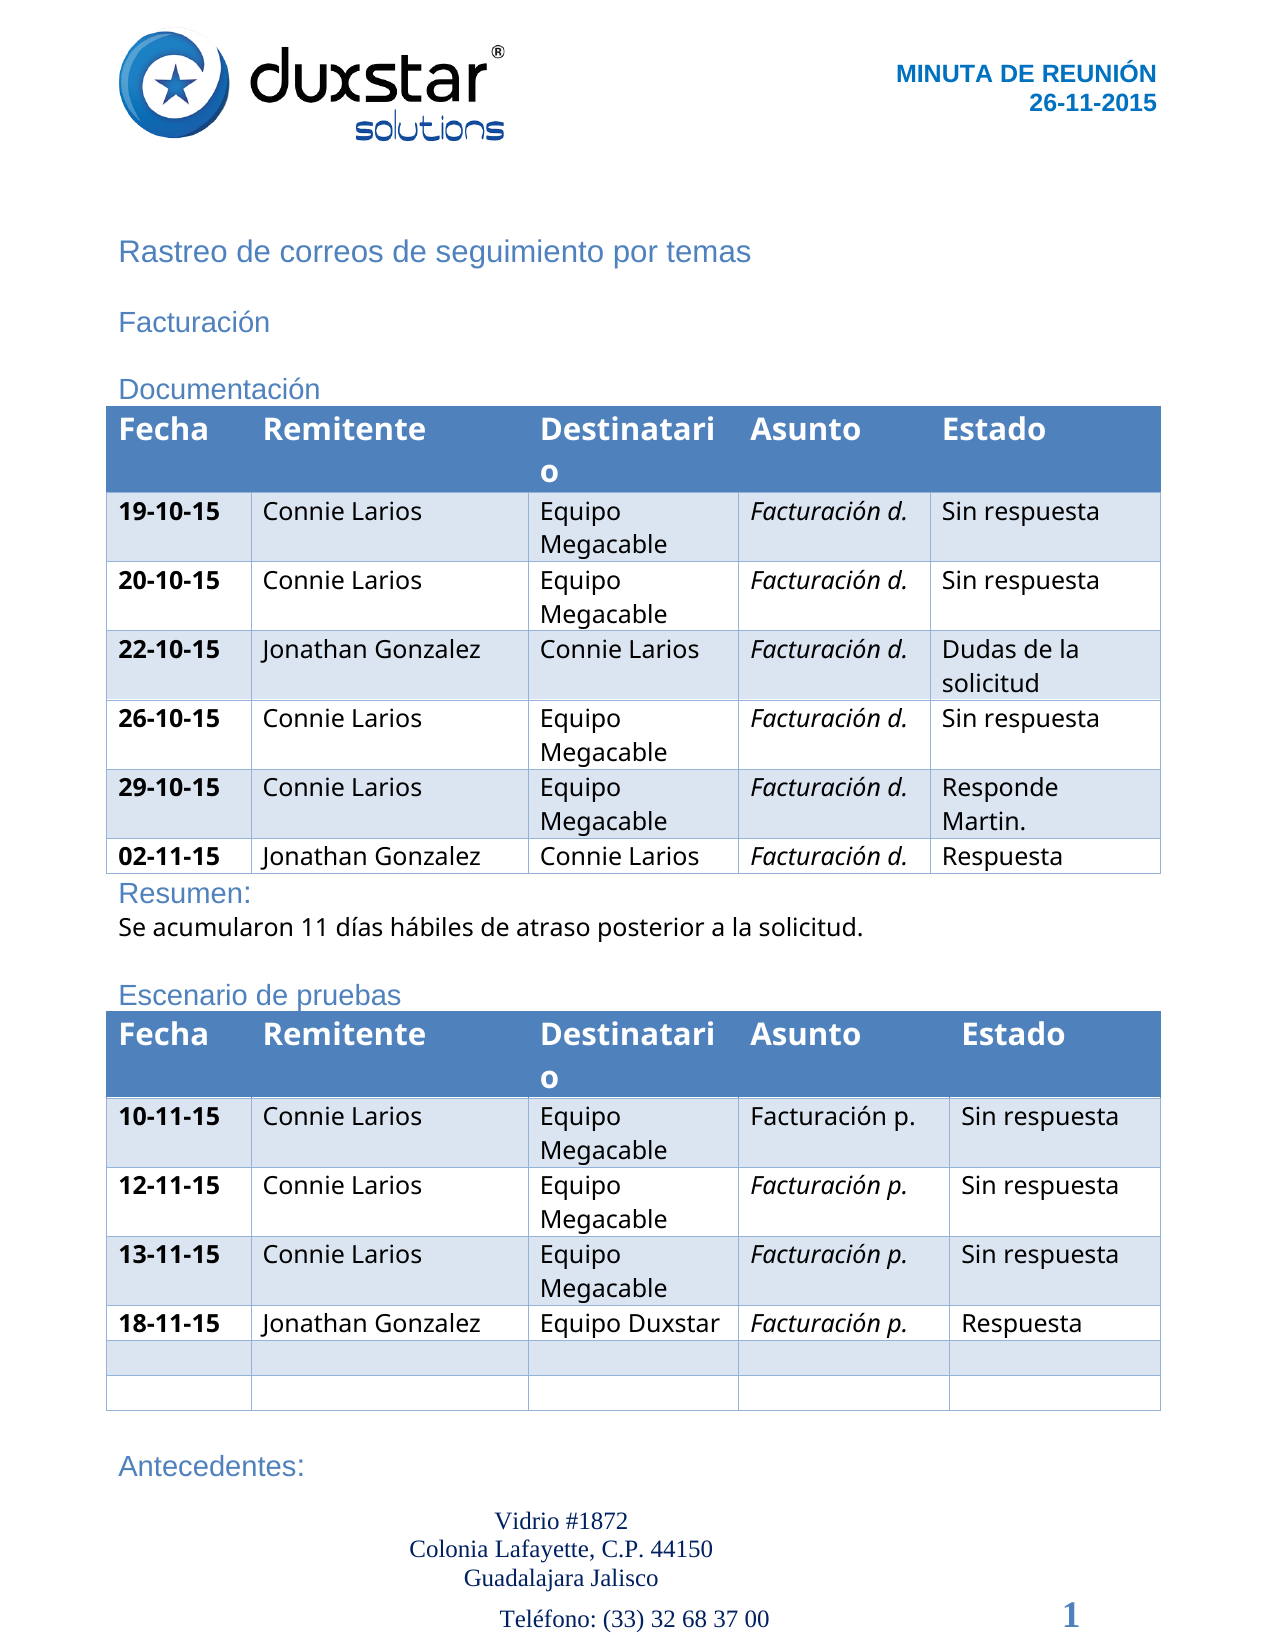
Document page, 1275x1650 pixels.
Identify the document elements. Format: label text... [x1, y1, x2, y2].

table_cell Equipo Megacable [529, 701, 738, 769]
table_cell 29-10-15 [107, 770, 251, 838]
table_cell Facturación p. [739, 1099, 949, 1167]
table_header Remitente [252, 1012, 528, 1097]
table_header Estado [950, 1012, 1160, 1097]
table_cell Equipo Megacable [529, 493, 738, 561]
table_cell Facturación d. [739, 770, 930, 838]
table_header Destinatario [529, 1012, 738, 1097]
table_cell Connie Larios [252, 1168, 528, 1236]
table_cell Connie Larios [252, 770, 528, 838]
table_cell [252, 1341, 528, 1375]
table_cell [529, 1341, 738, 1375]
table_cell Connie Larios [252, 1099, 528, 1167]
table_cell Equipo Duxstar [529, 1306, 738, 1340]
table_header Asunto [739, 407, 930, 492]
table_cell Facturación d. [739, 701, 930, 769]
table_cell [107, 1376, 251, 1410]
table_cell Equipo Megacable [529, 1168, 738, 1236]
picture [118, 9, 505, 148]
subtitle Escenario de pruebas [118, 978, 1157, 1011]
table_cell [252, 1376, 528, 1410]
table_header Fecha [107, 407, 251, 492]
table_cell 22-10-15 [107, 631, 251, 699]
table_cell Connie Larios [252, 1237, 528, 1305]
table_cell [950, 1341, 1160, 1375]
table_cell Jonathan Gonzalez [252, 839, 528, 873]
table_header Asunto [739, 1012, 949, 1097]
table_cell Sin respuesta [931, 701, 1160, 769]
table_cell Facturación p. [739, 1306, 949, 1340]
table_cell Jonathan Gonzalez [252, 631, 528, 699]
table_cell Equipo Megacable [529, 770, 738, 838]
table_cell Facturación d. [739, 493, 930, 561]
table_cell Equipo Megacable [529, 1237, 738, 1305]
table_cell 19-10-15 [107, 493, 251, 561]
table_cell 26-10-15 [107, 701, 251, 769]
table_header Remitente [252, 407, 528, 492]
table_cell [950, 1376, 1160, 1410]
table_cell [739, 1341, 949, 1375]
table_cell Connie Larios [252, 562, 528, 630]
table_cell Sin respuesta [931, 562, 1160, 630]
table_cell Equipo Megacable [529, 1099, 738, 1167]
table_cell 13-11-15 [107, 1237, 251, 1305]
table_cell Equipo Megacable [529, 562, 738, 630]
table_cell 20-10-15 [107, 562, 251, 630]
table_cell Sin respuesta [950, 1237, 1160, 1305]
subtitle Resumen: [118, 874, 1157, 910]
table_cell Responde Martin. [931, 770, 1160, 838]
table_cell [529, 1376, 738, 1410]
table_cell Facturación p. [739, 1237, 949, 1305]
table_cell Connie Larios [529, 631, 738, 699]
table_cell Jonathan Gonzalez [252, 1306, 528, 1340]
subtitle Rastreo de correos de seguimiento por temas [118, 233, 1157, 269]
table_cell 18-11-15 [107, 1306, 251, 1340]
table_cell Dudas de la solicitud [931, 631, 1160, 699]
table_header Destinatario [529, 407, 738, 492]
table_cell Respuesta [950, 1306, 1160, 1340]
table_cell Sin respuesta [931, 493, 1160, 561]
table_header Fecha [107, 1012, 251, 1097]
subtitle Se acumularon 11 días hábiles de atraso posterior a la solicitud. [118, 910, 1157, 944]
table_cell Facturación d. [739, 839, 930, 873]
table_cell 12-11-15 [107, 1168, 251, 1236]
subtitle Facturación [118, 305, 1157, 339]
table_cell Facturación d. [739, 562, 930, 630]
table_cell [107, 1341, 251, 1375]
subtitle Documentación [118, 372, 1157, 406]
table_cell Facturación d. [739, 631, 930, 699]
table_cell [739, 1376, 949, 1410]
table_cell 10-11-15 [107, 1099, 251, 1167]
table_cell Facturación p. [739, 1168, 949, 1236]
table_cell Connie Larios [252, 493, 528, 561]
table_cell Sin respuesta [950, 1099, 1160, 1167]
table_header Estado [931, 407, 1160, 492]
table_cell Sin respuesta [950, 1168, 1160, 1236]
table_cell Connie Larios [529, 839, 738, 873]
table_cell Connie Larios [252, 701, 528, 769]
subtitle Antecedentes: [118, 1447, 1157, 1483]
table_cell Respuesta [931, 839, 1160, 873]
table_cell 02-11-15 [107, 839, 251, 873]
